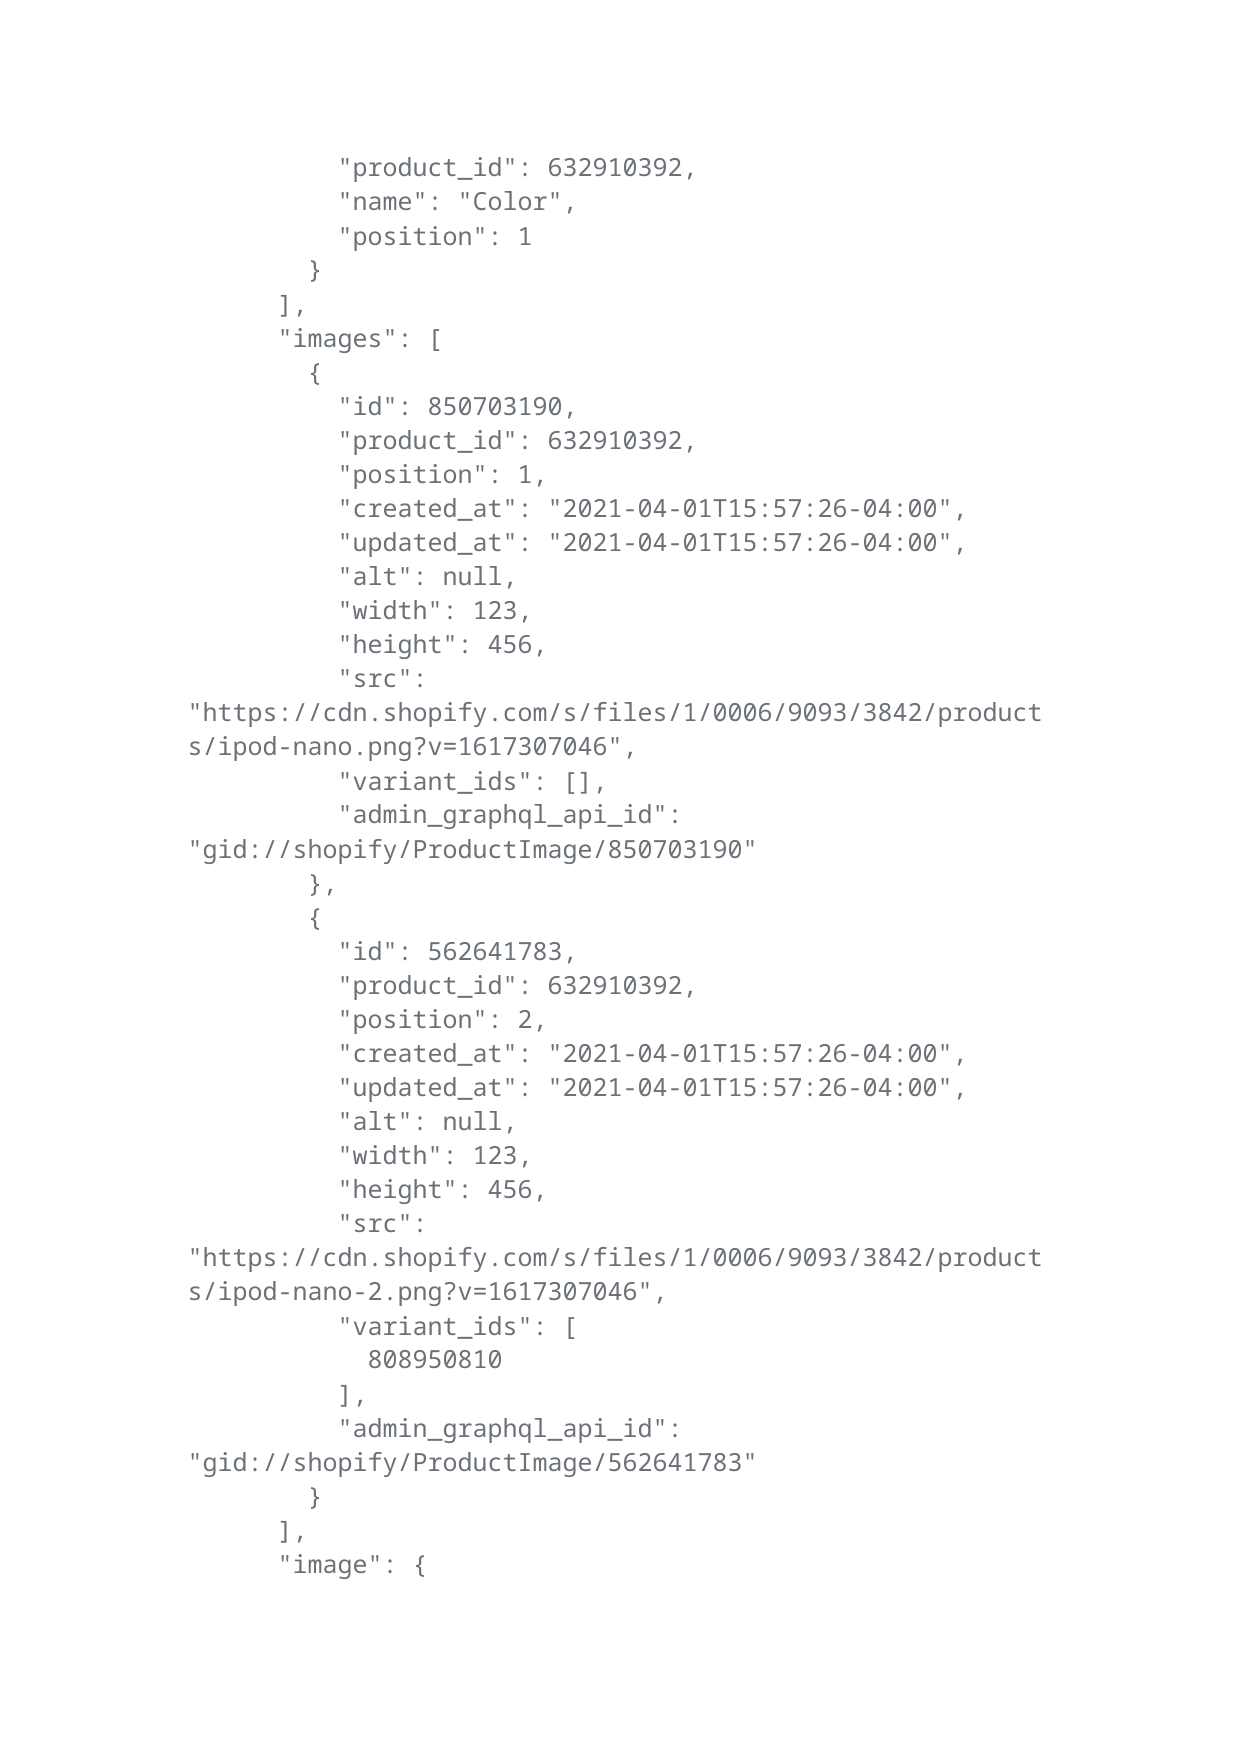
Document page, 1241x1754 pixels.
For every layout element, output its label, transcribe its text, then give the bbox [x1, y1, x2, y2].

text "position": 2, [187, 1002, 1053, 1036]
text "admin_graphql_api_id": "gid://shopify/ProductImage/562641783" [187, 1410, 1053, 1478]
text "product_id": 632910392, [187, 967, 1053, 1002]
text "product_id": 632910392, [187, 422, 1053, 457]
text ], [187, 1512, 1053, 1547]
text "width": 123, [187, 1138, 1053, 1172]
text "src": "https://cdn.shopify.com/s/files/1/0006/9093/3842/products/ipod-nano.png?v=1617307046", [187, 661, 1053, 763]
text { [187, 354, 1053, 388]
text "updated_at": "2021-04-01T15:57:26-04:00", [187, 525, 1053, 559]
text "src": "https://cdn.shopify.com/s/files/1/0006/9093/3842/products/ipod-nano-2.png?v=1617307046", [187, 1206, 1053, 1308]
text "position": 1 [187, 218, 1053, 252]
text "alt": null, [187, 1104, 1053, 1138]
text "created_at": "2021-04-01T15:57:26-04:00", [187, 491, 1053, 525]
text { [187, 899, 1053, 933]
text "id": 562641783, [187, 933, 1053, 967]
text "height": 456, [187, 1172, 1053, 1206]
text }, [187, 865, 1053, 899]
text ], [187, 1376, 1053, 1410]
text "width": 123, [187, 593, 1053, 627]
text "name": "Color", [187, 184, 1053, 218]
text "images": [ [187, 320, 1053, 354]
text } [187, 252, 1053, 286]
text "height": 456, [187, 627, 1053, 661]
text "variant_ids": [], [187, 763, 1053, 797]
text "alt": null, [187, 559, 1053, 593]
text ], [187, 286, 1053, 320]
text "created_at": "2021-04-01T15:57:26-04:00", [187, 1036, 1053, 1070]
text } [187, 1478, 1053, 1512]
text "variant_ids": [ [187, 1308, 1053, 1342]
text "image": { [187, 1547, 1053, 1581]
text "product_id": 632910392, [187, 150, 1053, 184]
text "admin_graphql_api_id": "gid://shopify/ProductImage/850703190" [187, 797, 1053, 865]
text "position": 1, [187, 457, 1053, 491]
text 808950810 [187, 1342, 1053, 1376]
text "updated_at": "2021-04-01T15:57:26-04:00", [187, 1070, 1053, 1104]
text "id": 850703190, [187, 388, 1053, 422]
